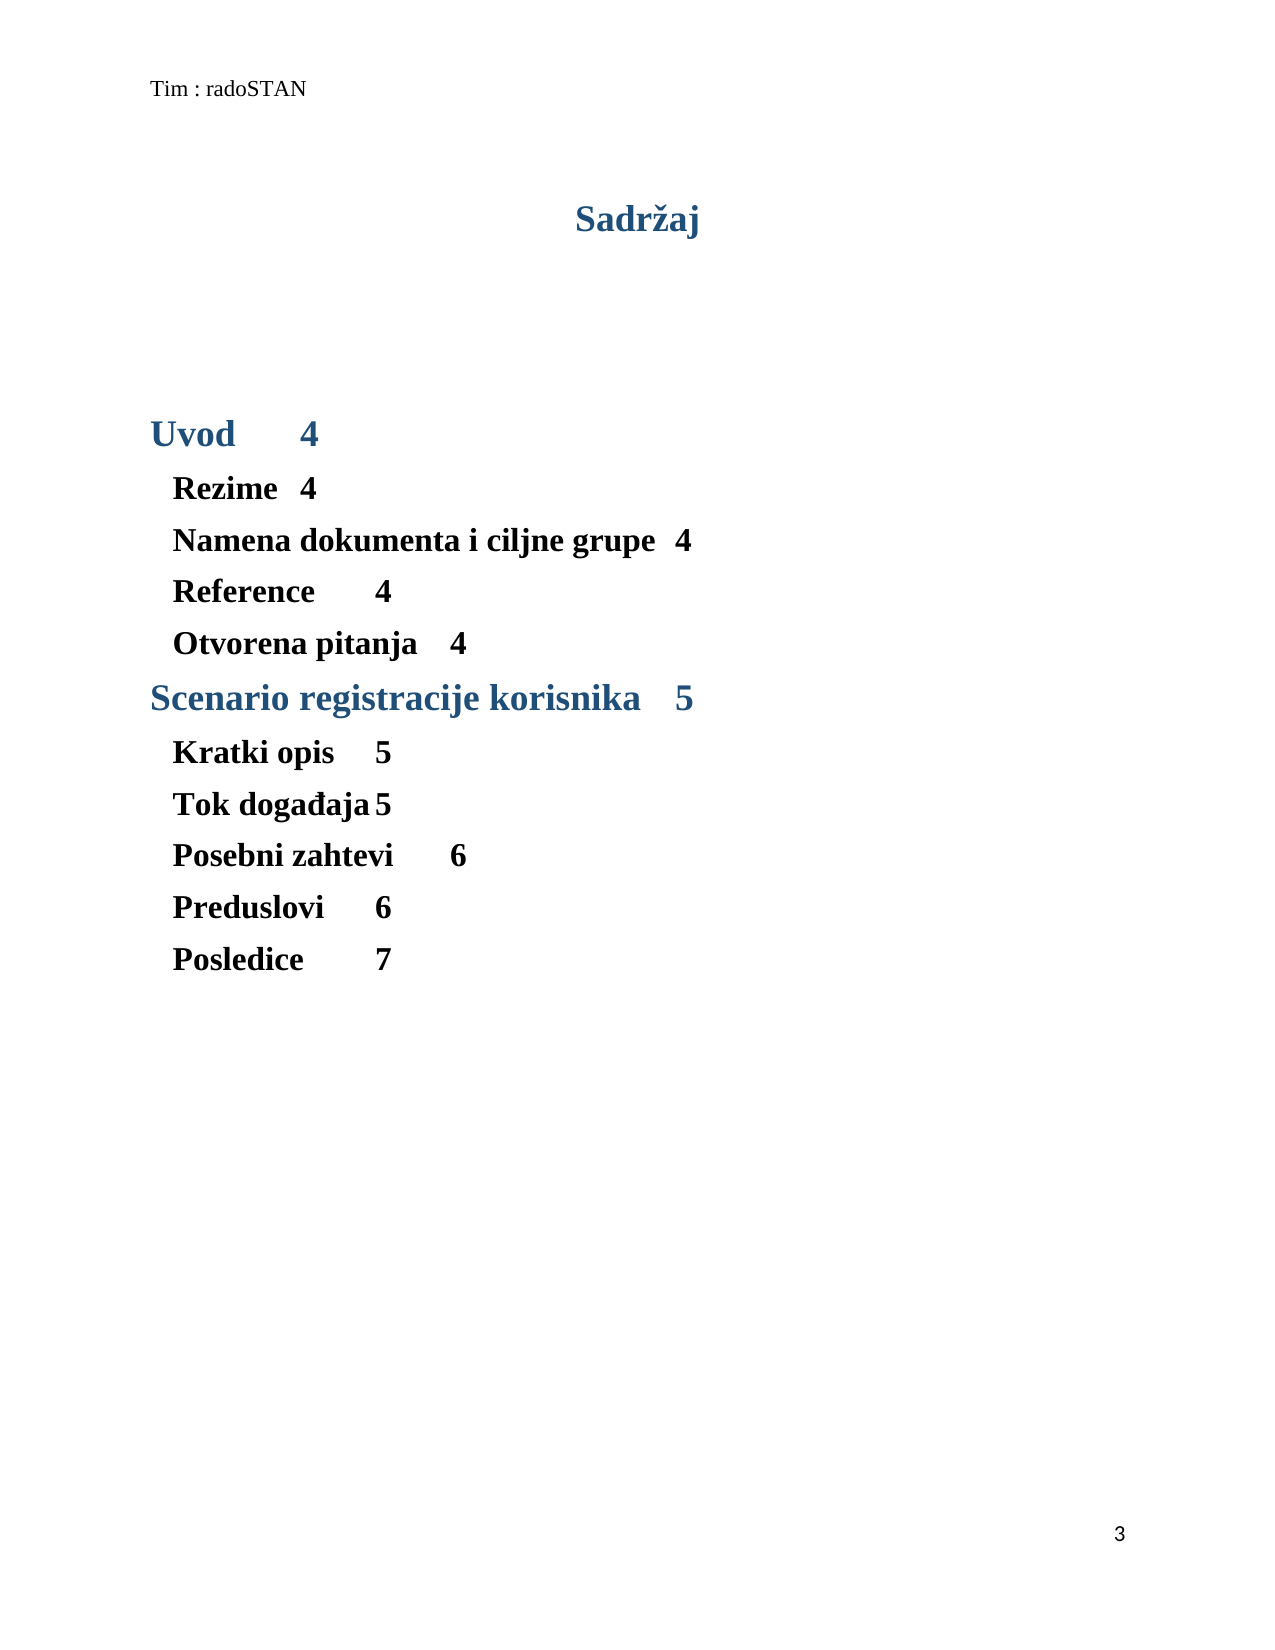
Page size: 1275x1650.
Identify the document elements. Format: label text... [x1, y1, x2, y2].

text Sadržaj [150, 197, 1125, 240]
